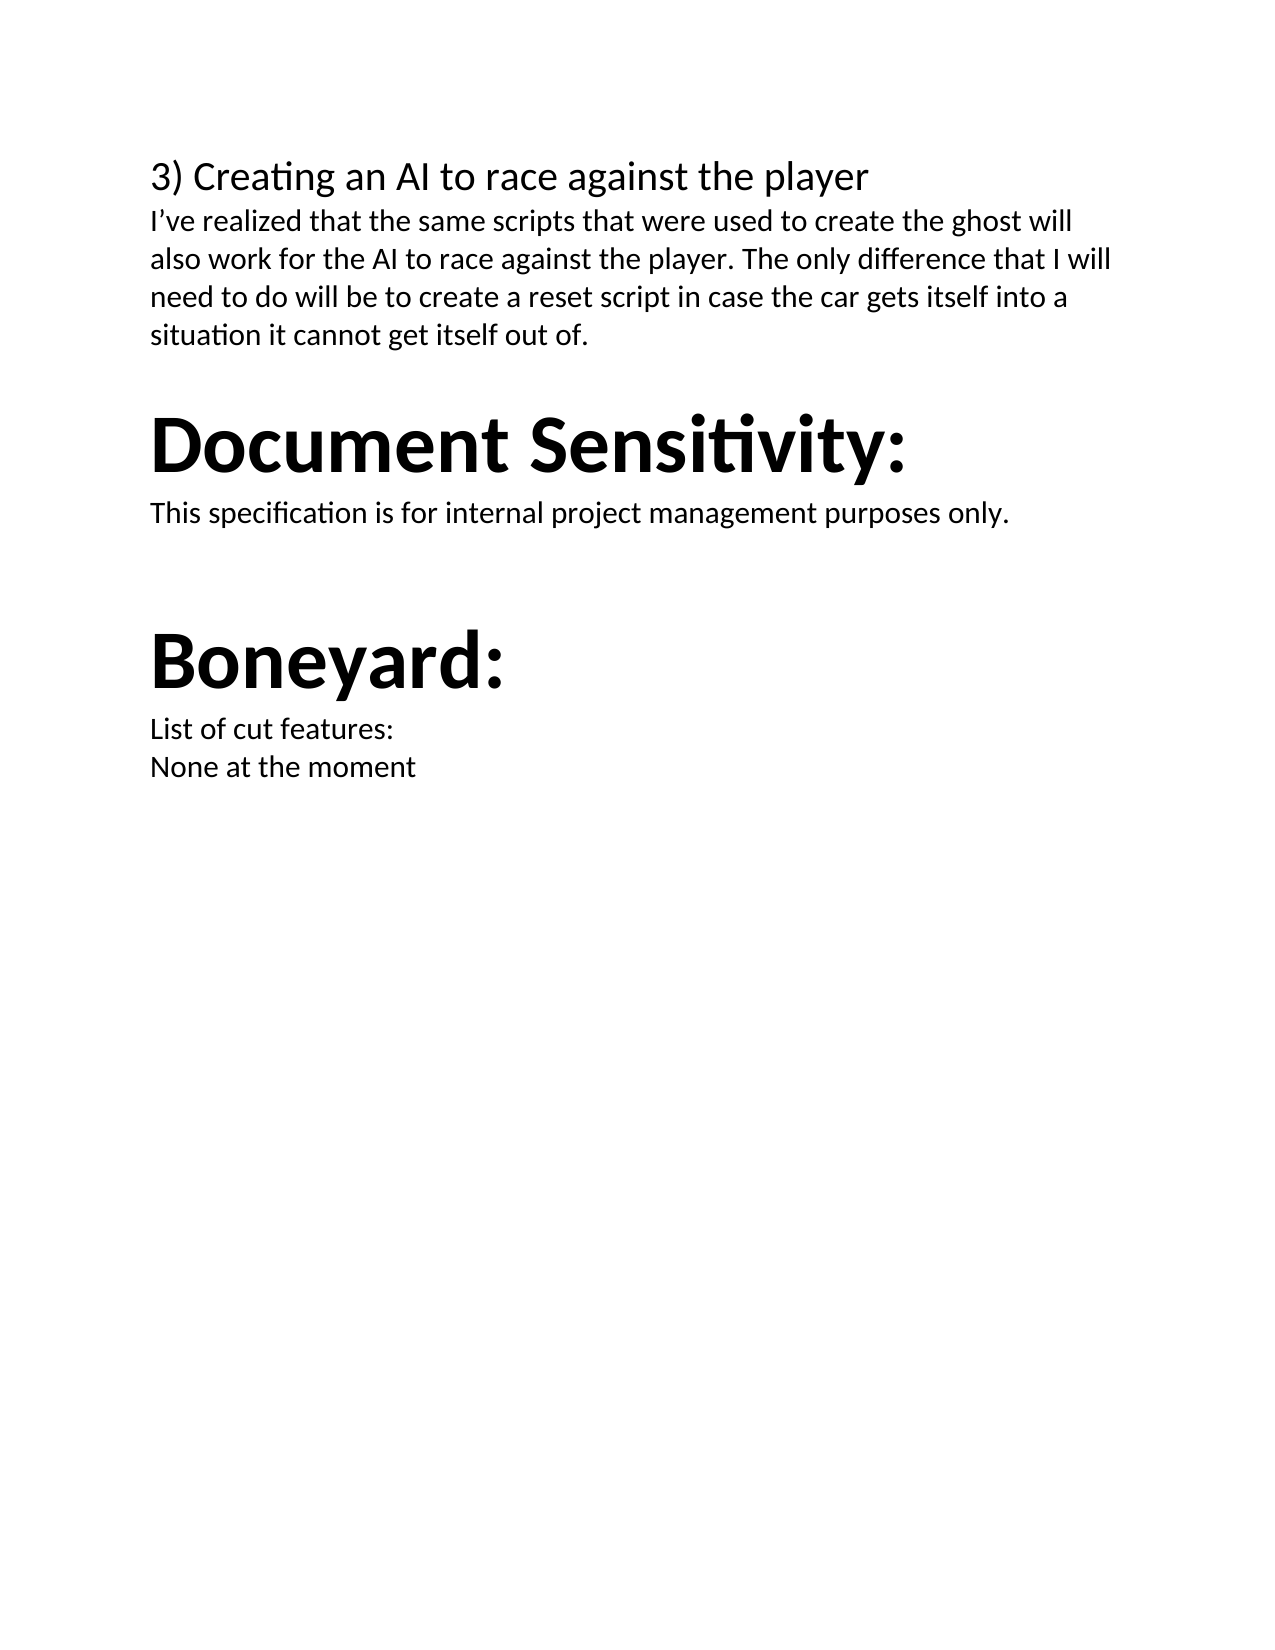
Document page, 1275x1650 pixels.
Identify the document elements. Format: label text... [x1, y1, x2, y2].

text This specification is for internal project management purposes only. [150, 493, 1125, 531]
text Boneyard: [150, 608, 1125, 709]
text I’ve realized that the same scripts that were used to create the ghost will also work for the AI to race against the player. The only difference that I will need to do will be to create a reset script in case the car gets itself into a situation it cannot get itself out of. [150, 201, 1125, 353]
text None at the moment [150, 747, 1125, 786]
text List of cut features: [150, 709, 1125, 747]
text 3) Creating an AI to race against the player [150, 150, 1125, 201]
text Document Sensitivity: [150, 391, 1125, 493]
